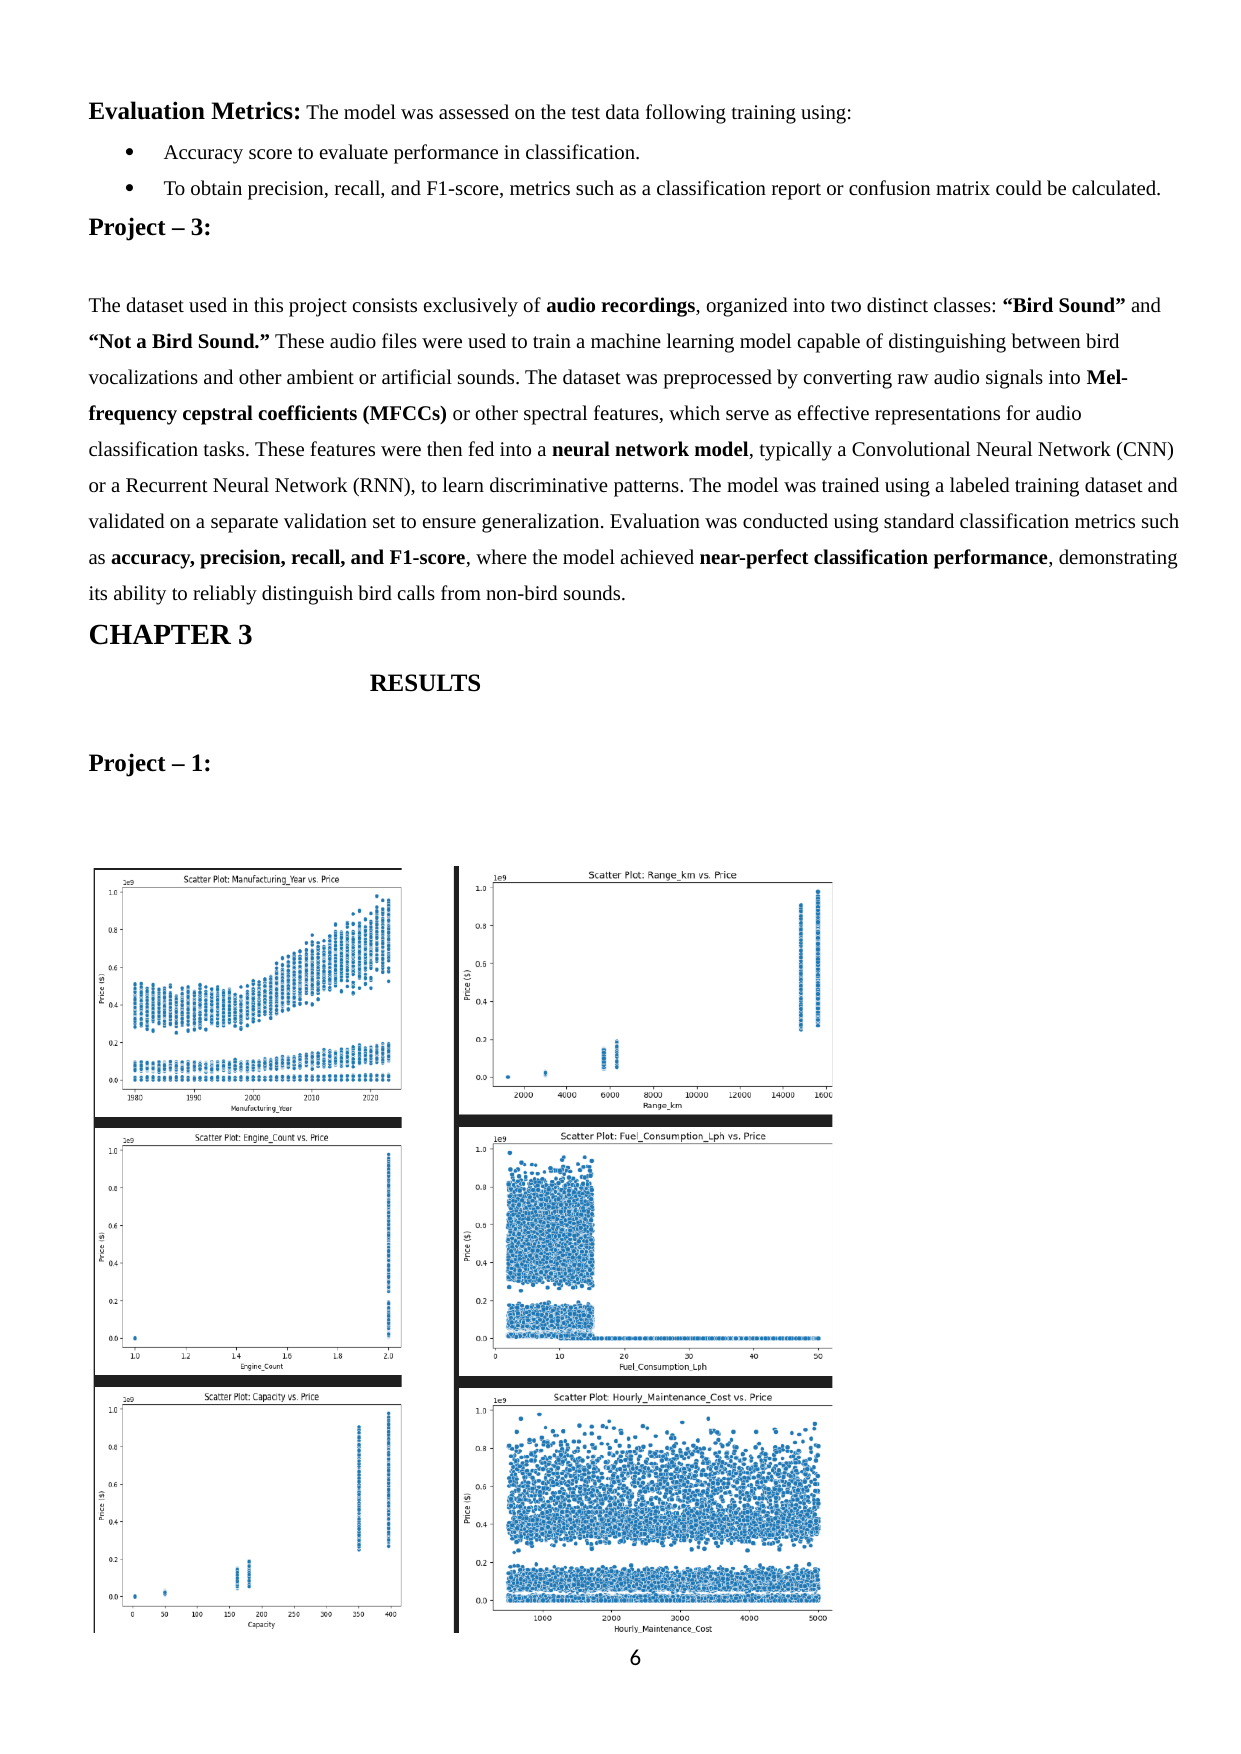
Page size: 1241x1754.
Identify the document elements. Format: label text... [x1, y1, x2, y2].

picture [93, 868, 402, 1633]
text The dataset used in this project consists exclusively of audio recordings, organized into two distinct classes: “Bird Sound” and “Not a Bird Sound.” These audio files were used to train a machine learning model capable of distinguishing between bird vocalizations and other ambient or artificial sounds. The dataset was preprocessed by converting raw audio signals into Mel-frequency cepstral coefficients (MFCCs) or other spectral features, which serve as effective representations for audio classification tasks. These features were then fed into a neural network model, typically a Convolutional Neural Network (CNN) or a Recurrent Neural Network (RNN), to learn discriminative patterns. The model was trained using a labeled training dataset and validated on a separate validation set to ensure generalization. Evaluation was conducted using standard classification metrics such as accuracy, precision, recall, and F1-score, where the model achieved near-perfect classification performance, demonstrating its ability to reliably distinguish bird calls from non-bird sounds. [88, 292, 1190, 605]
list Accuracy score to evaluate performance in classification. [126, 140, 1190, 164]
text RESULTS [88, 668, 1190, 697]
text Project – 1: [88, 748, 1190, 777]
text Evaluation Metrics: The model was assessed on the test data following training using: [88, 96, 1190, 125]
list To obtain precision, recall, and F1-score, metrics such as a classification report or confusion matrix could be calculated. [126, 176, 1190, 200]
text CHAPTER 3 [88, 617, 1190, 651]
text Project – 3: [88, 212, 1190, 241]
picture [453, 866, 833, 1633]
